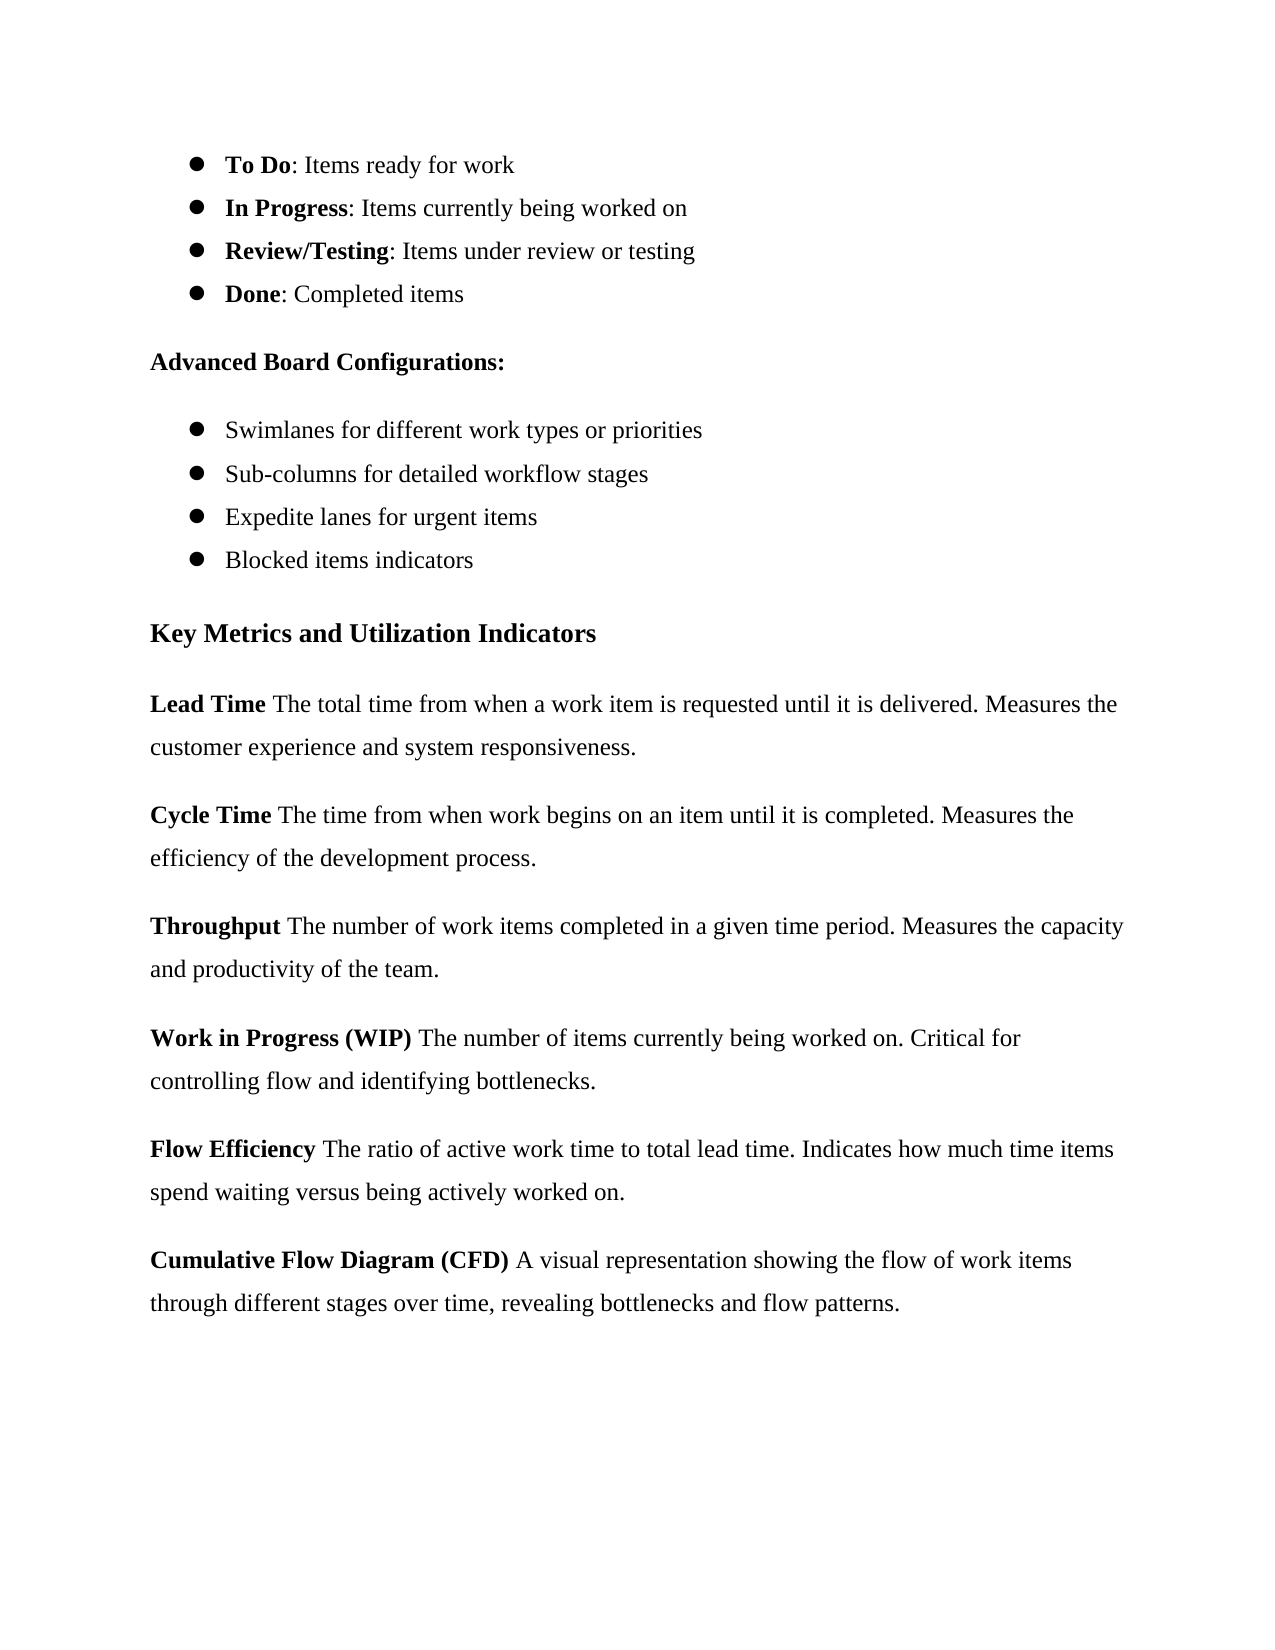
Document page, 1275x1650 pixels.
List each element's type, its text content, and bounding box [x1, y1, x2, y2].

text Cycle Time The time from when work begins on an item until it is completed. Measures the efficiency of the development process. [150, 800, 1125, 872]
list To Do: Items ready for work [187, 150, 1125, 179]
list Blocked items indicators [187, 545, 1125, 574]
text Cumulative Flow Diagram (CFD) A visual representation showing the flow of work items through different stages over time, revealing bottlenecks and flow patterns. [150, 1245, 1125, 1317]
list Done: Completed items [187, 279, 1125, 308]
text Advanced Board Configurations: [150, 347, 1125, 376]
list In Progress: Items currently being worked on [187, 193, 1125, 222]
list Swimlanes for different work types or priorities [187, 416, 1125, 444]
list Review/Testing: Items under review or testing [187, 236, 1125, 265]
subtitle Key Metrics and Utilization Indicators [150, 617, 1125, 648]
text Work in Progress (WIP) The number of items currently being worked on. Critical for controlling flow and identifying bottlenecks. [150, 1023, 1125, 1094]
text Lead Time The total time from when a work item is requested until it is delivered. Measures the customer experience and system responsiveness. [150, 689, 1125, 761]
text Flow Efficiency The ratio of active work time to total lead time. Indicates how much time items spend waiting versus being actively worked on. [150, 1134, 1125, 1206]
list Sub-columns for detailed workflow stages [187, 459, 1125, 487]
list Expedite lanes for urgent items [187, 502, 1125, 531]
text Throughput The number of work items completed in a given time period. Measures the capacity and productivity of the team. [150, 911, 1125, 983]
